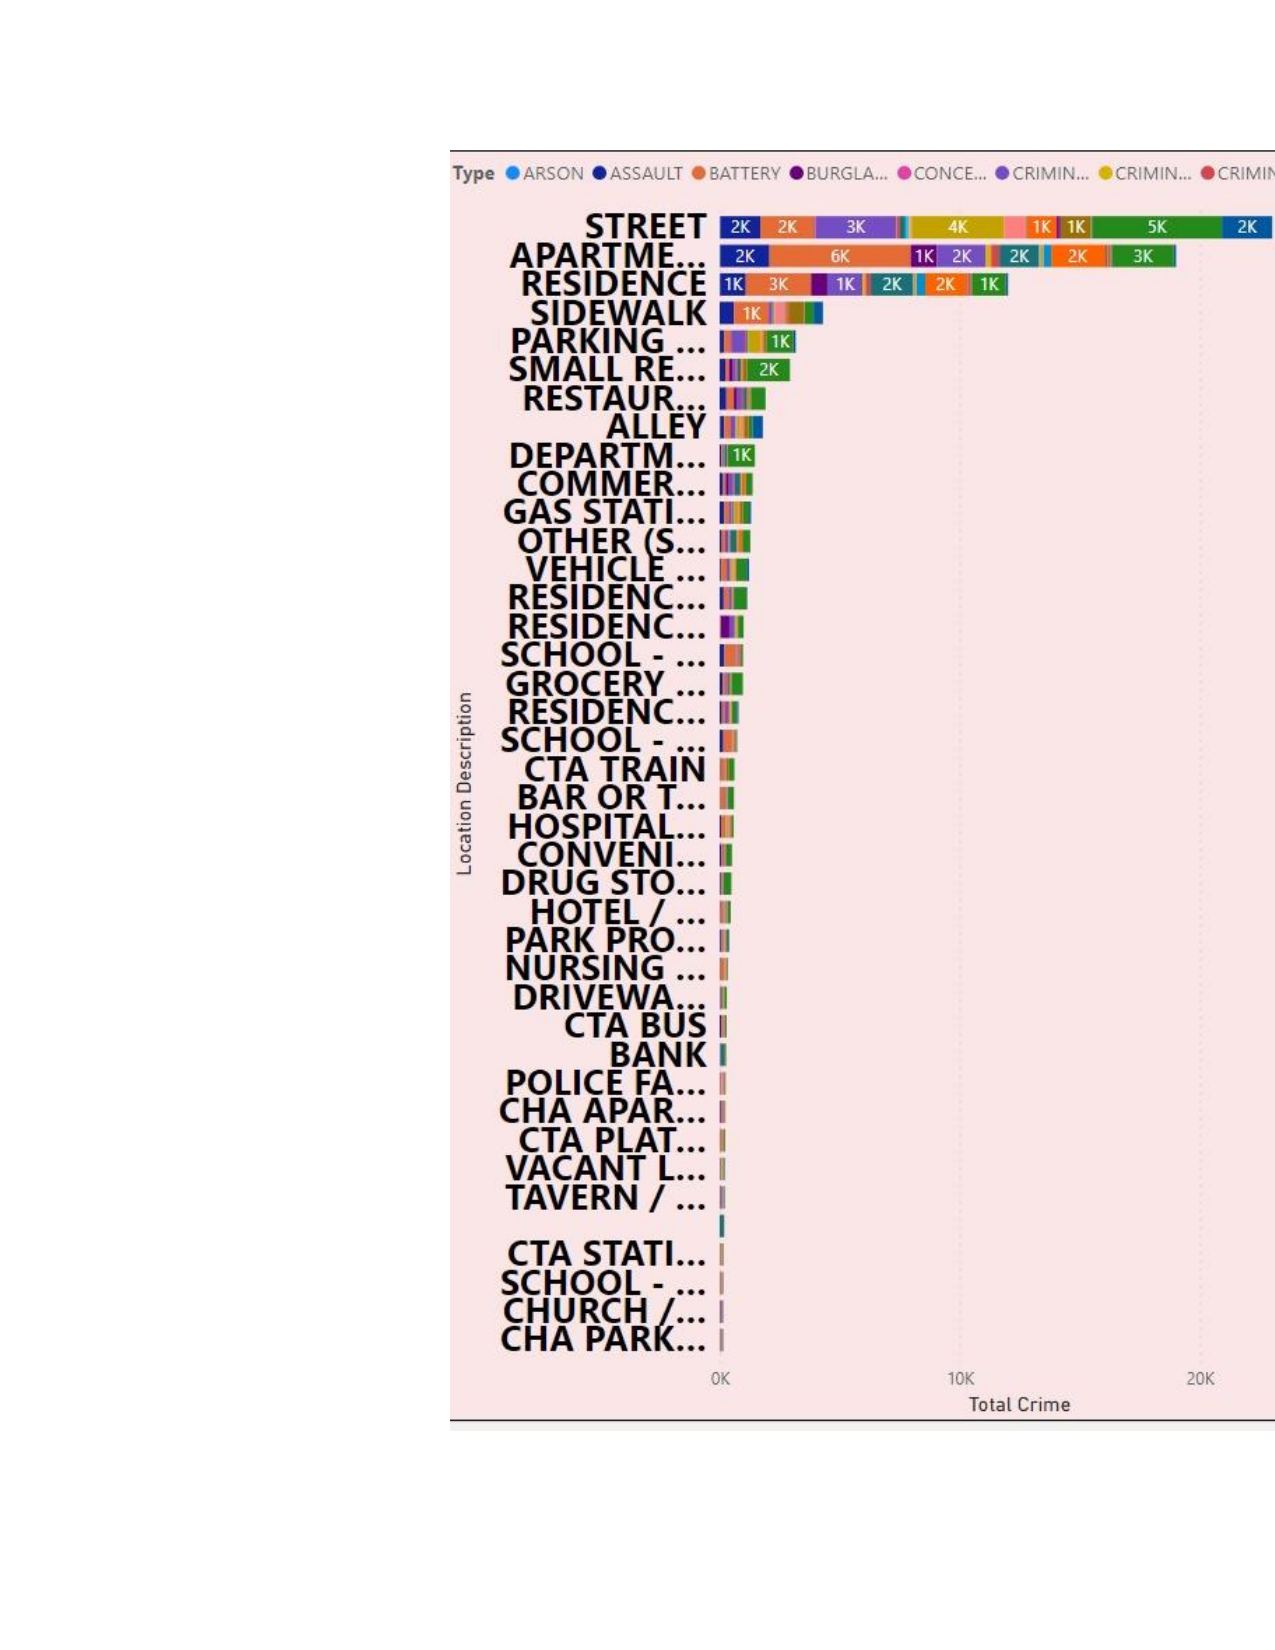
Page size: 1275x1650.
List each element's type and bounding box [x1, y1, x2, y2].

picture [450, 150, 1275, 1431]
